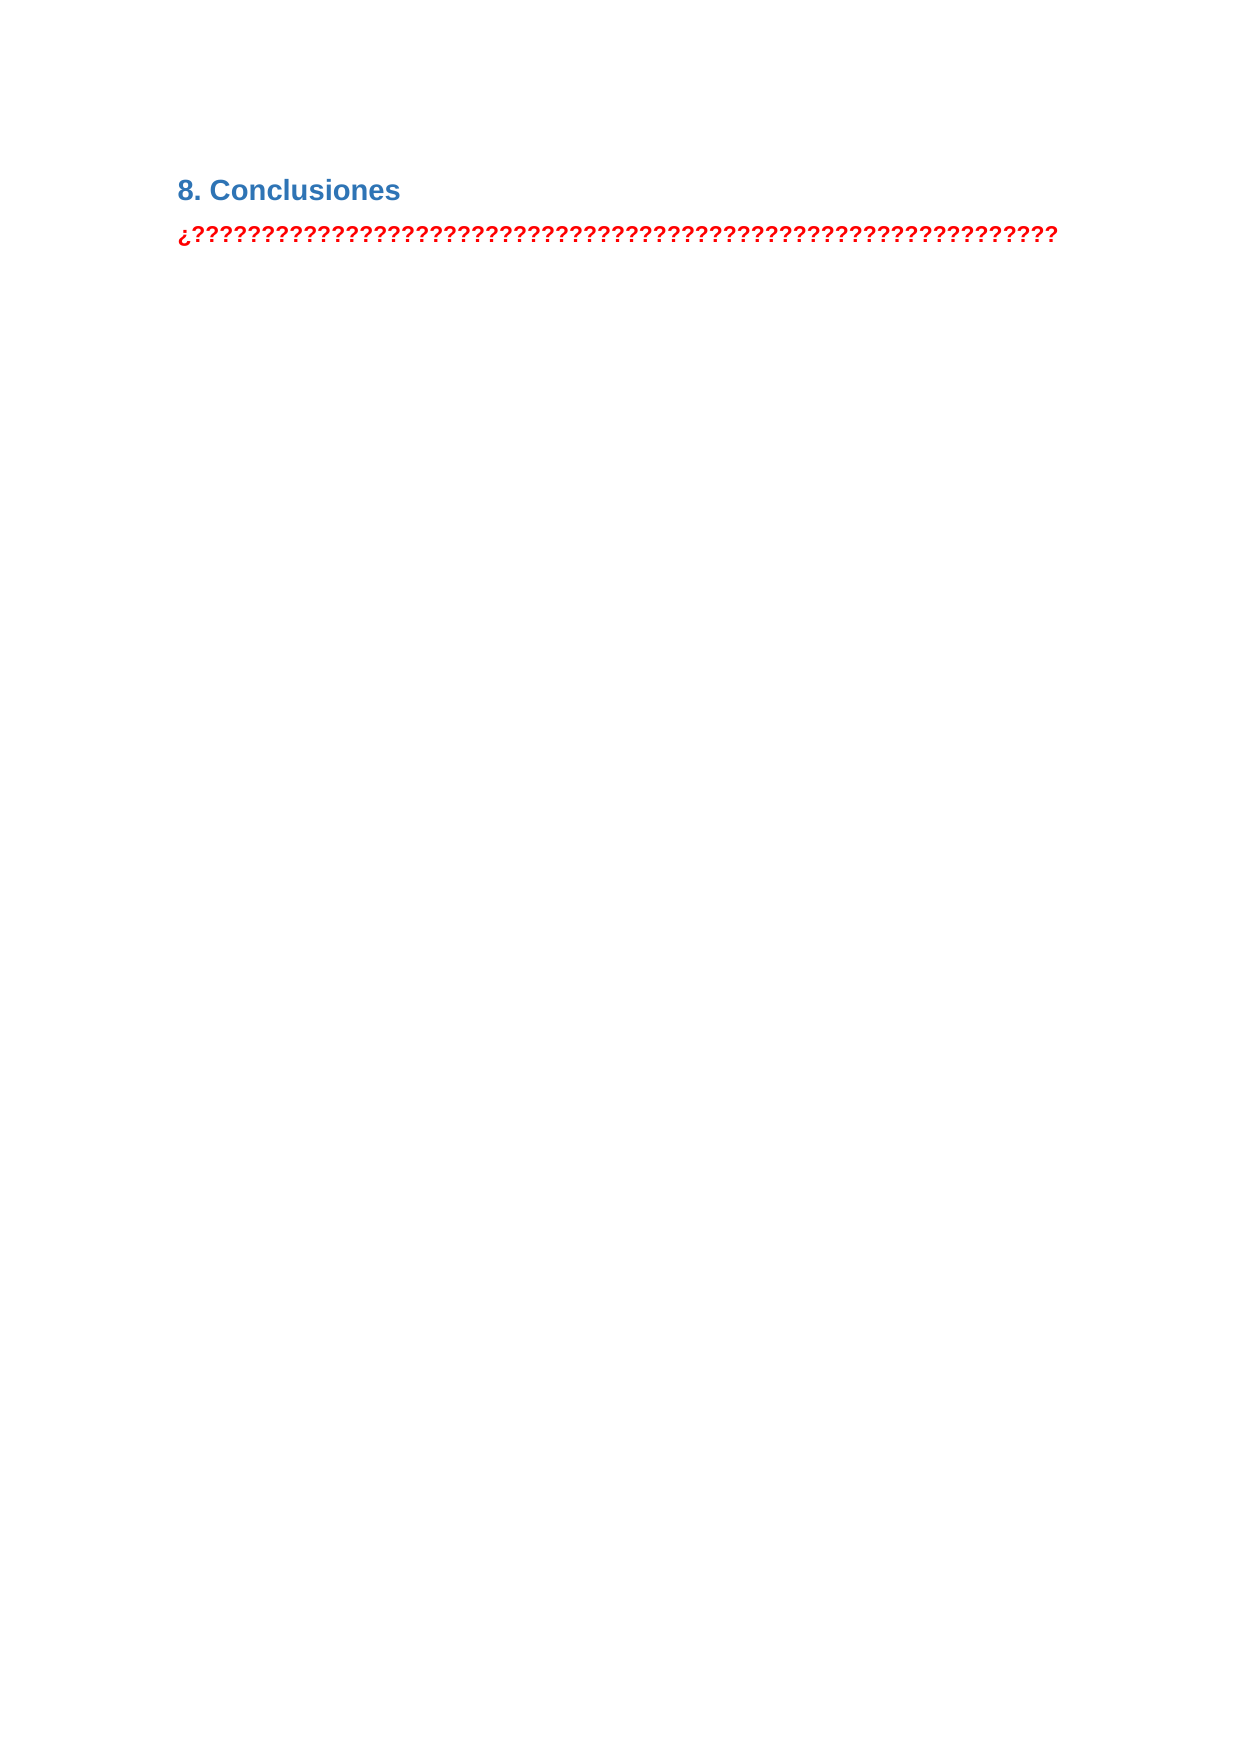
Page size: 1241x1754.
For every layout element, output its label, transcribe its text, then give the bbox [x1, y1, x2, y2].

subtitle 8. Conclusiones [177, 173, 1063, 206]
text ¿?????????????????????????????????????????????????????????????? [177, 221, 1063, 248]
